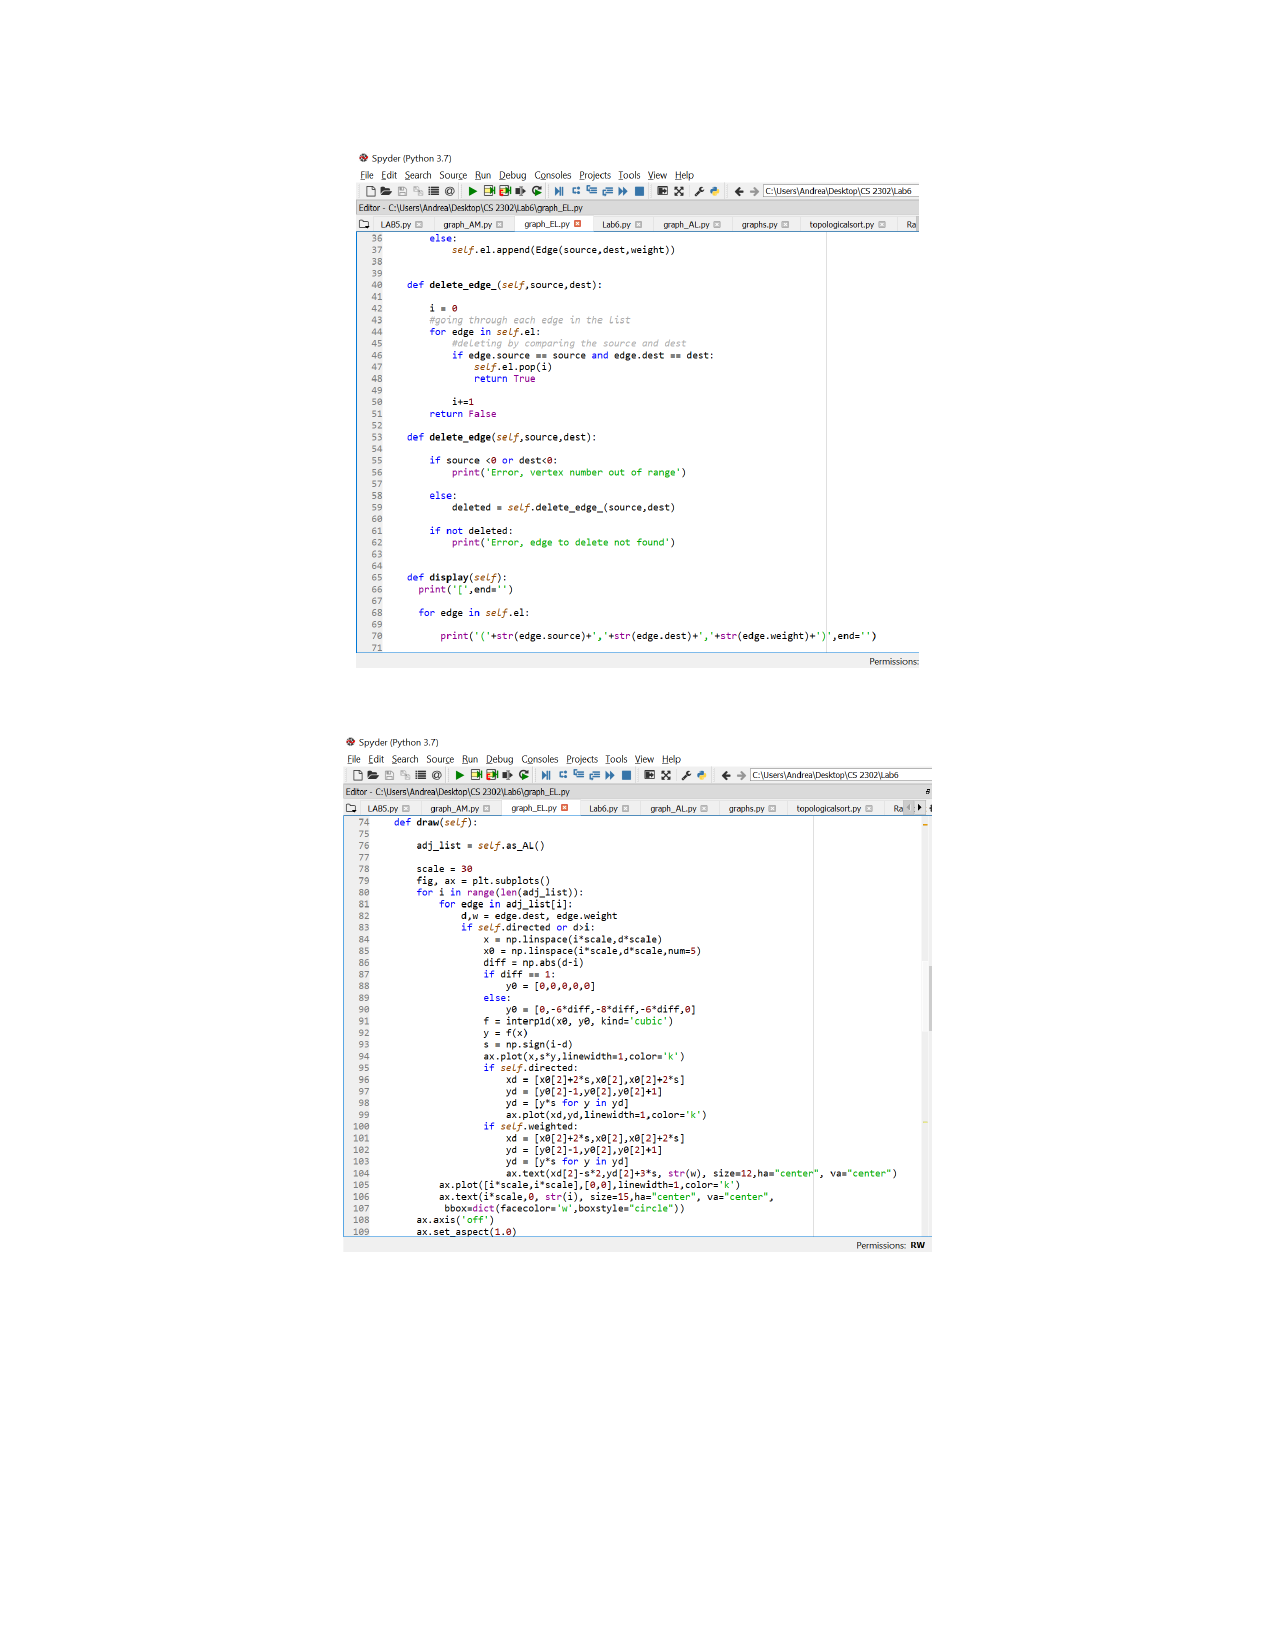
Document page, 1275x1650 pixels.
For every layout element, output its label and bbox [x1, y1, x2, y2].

picture [343, 733, 932, 1252]
picture [356, 150, 919, 668]
